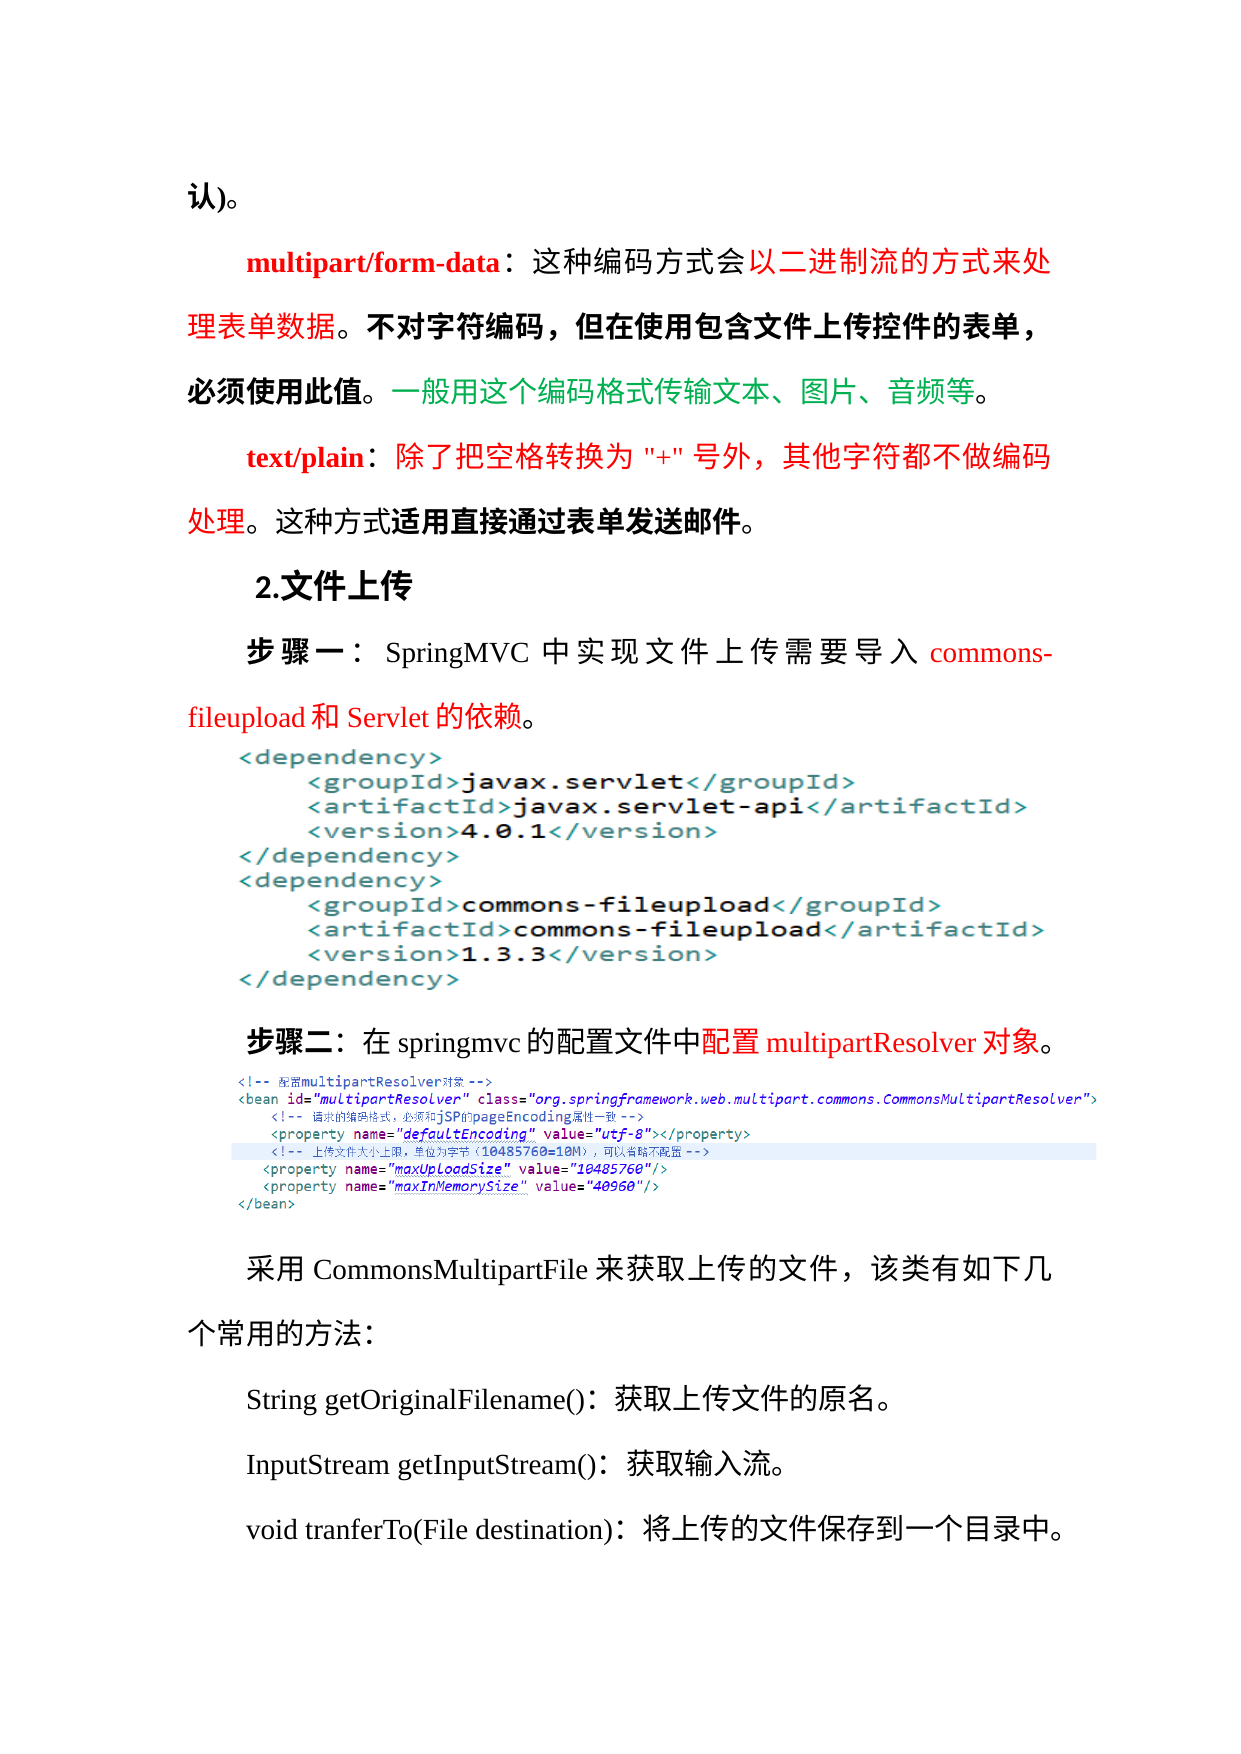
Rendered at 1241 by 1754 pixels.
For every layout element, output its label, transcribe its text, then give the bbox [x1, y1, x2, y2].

text String getOriginalFilename()：获取上传文件的原名。 [187, 1364, 1053, 1429]
text 步骤二：在springmvc的配置文件中配置multipartResolver对象。 [187, 1007, 1053, 1072]
picture [231, 1072, 1097, 1212]
text void tranferTo(File destination)：将上传的文件保存到一个目录中。 [187, 1494, 1053, 1559]
text 采用CommonsMultipartFile来获取上传的文件，该类有如下几个常用的方法： [187, 1234, 1053, 1364]
text multipart/form-data：这种编码方式会以二进制流的方式来处理表单数据。不对字符编码，但在使用包含文件上传控件的表单，必须使用此值。一般用这个编码格式传输文本、图片、音频等。 [187, 227, 1053, 422]
text InputStream getInputStream()：获取输入流。 [187, 1429, 1053, 1494]
text 步骤一：SpringMVC中实现文件上传需要导入commons-fileupload和Servlet的依赖。 [187, 617, 1053, 747]
picture [231, 747, 1046, 990]
text text/plain：除了把空格转换为 "+" 号外，其他字符都不做编码处理。这种方式适用直接通过表单发送邮件。 [187, 422, 1053, 552]
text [187, 162, 1053, 227]
subtitle 2.文件上传 [187, 552, 1053, 617]
